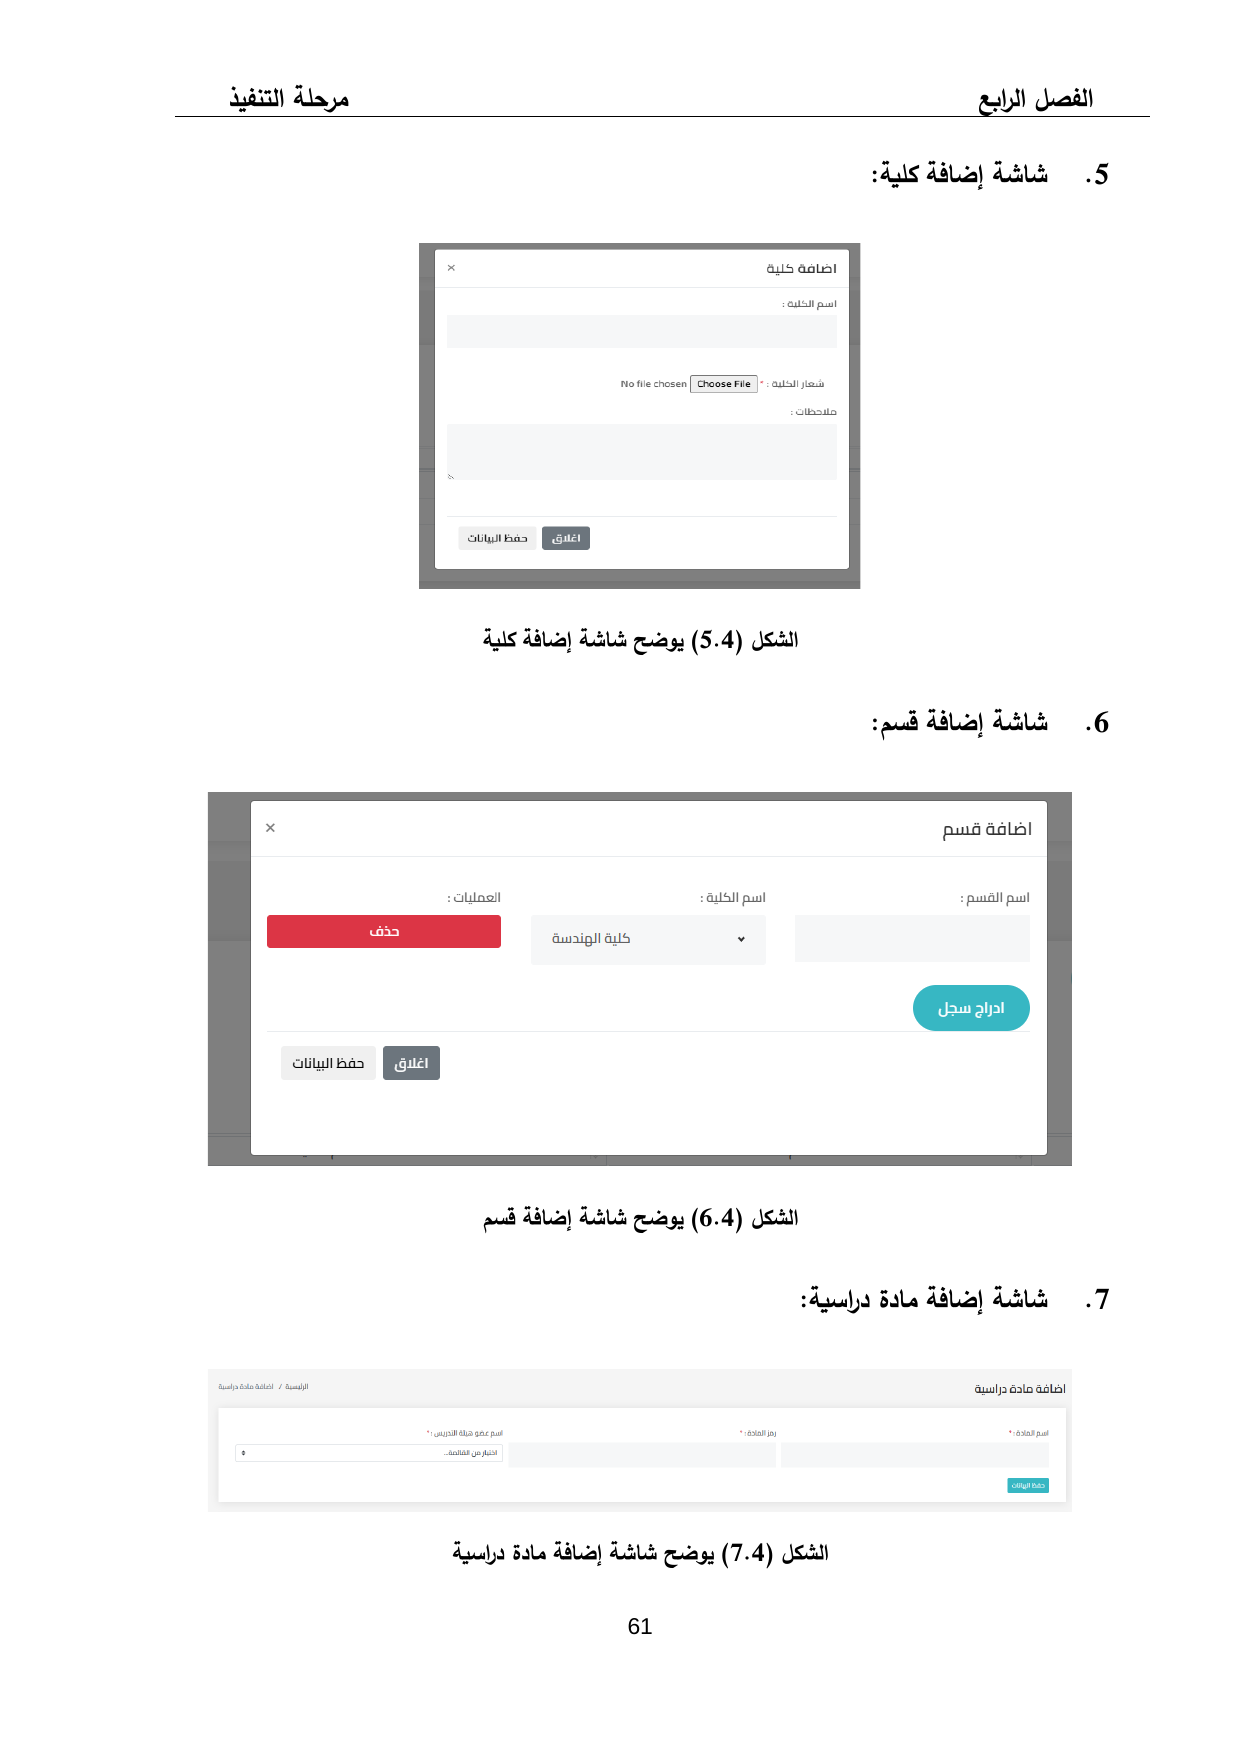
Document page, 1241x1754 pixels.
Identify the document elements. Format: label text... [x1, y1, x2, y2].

list شاشة إضافة قسم: [187, 698, 1084, 747]
list شاشة إضافة كلية: [187, 150, 1084, 199]
text الشكل (5.4) يوضح شاشة إضافة كلية [187, 619, 1092, 661]
text الشكل (6.4) يوضح شاشة إضافة قسم [187, 1196, 1092, 1238]
picture [419, 243, 861, 589]
picture [207, 792, 1072, 1166]
list شاشة إضافة مادة دراسية: [187, 1275, 1084, 1324]
picture [207, 1369, 1072, 1512]
